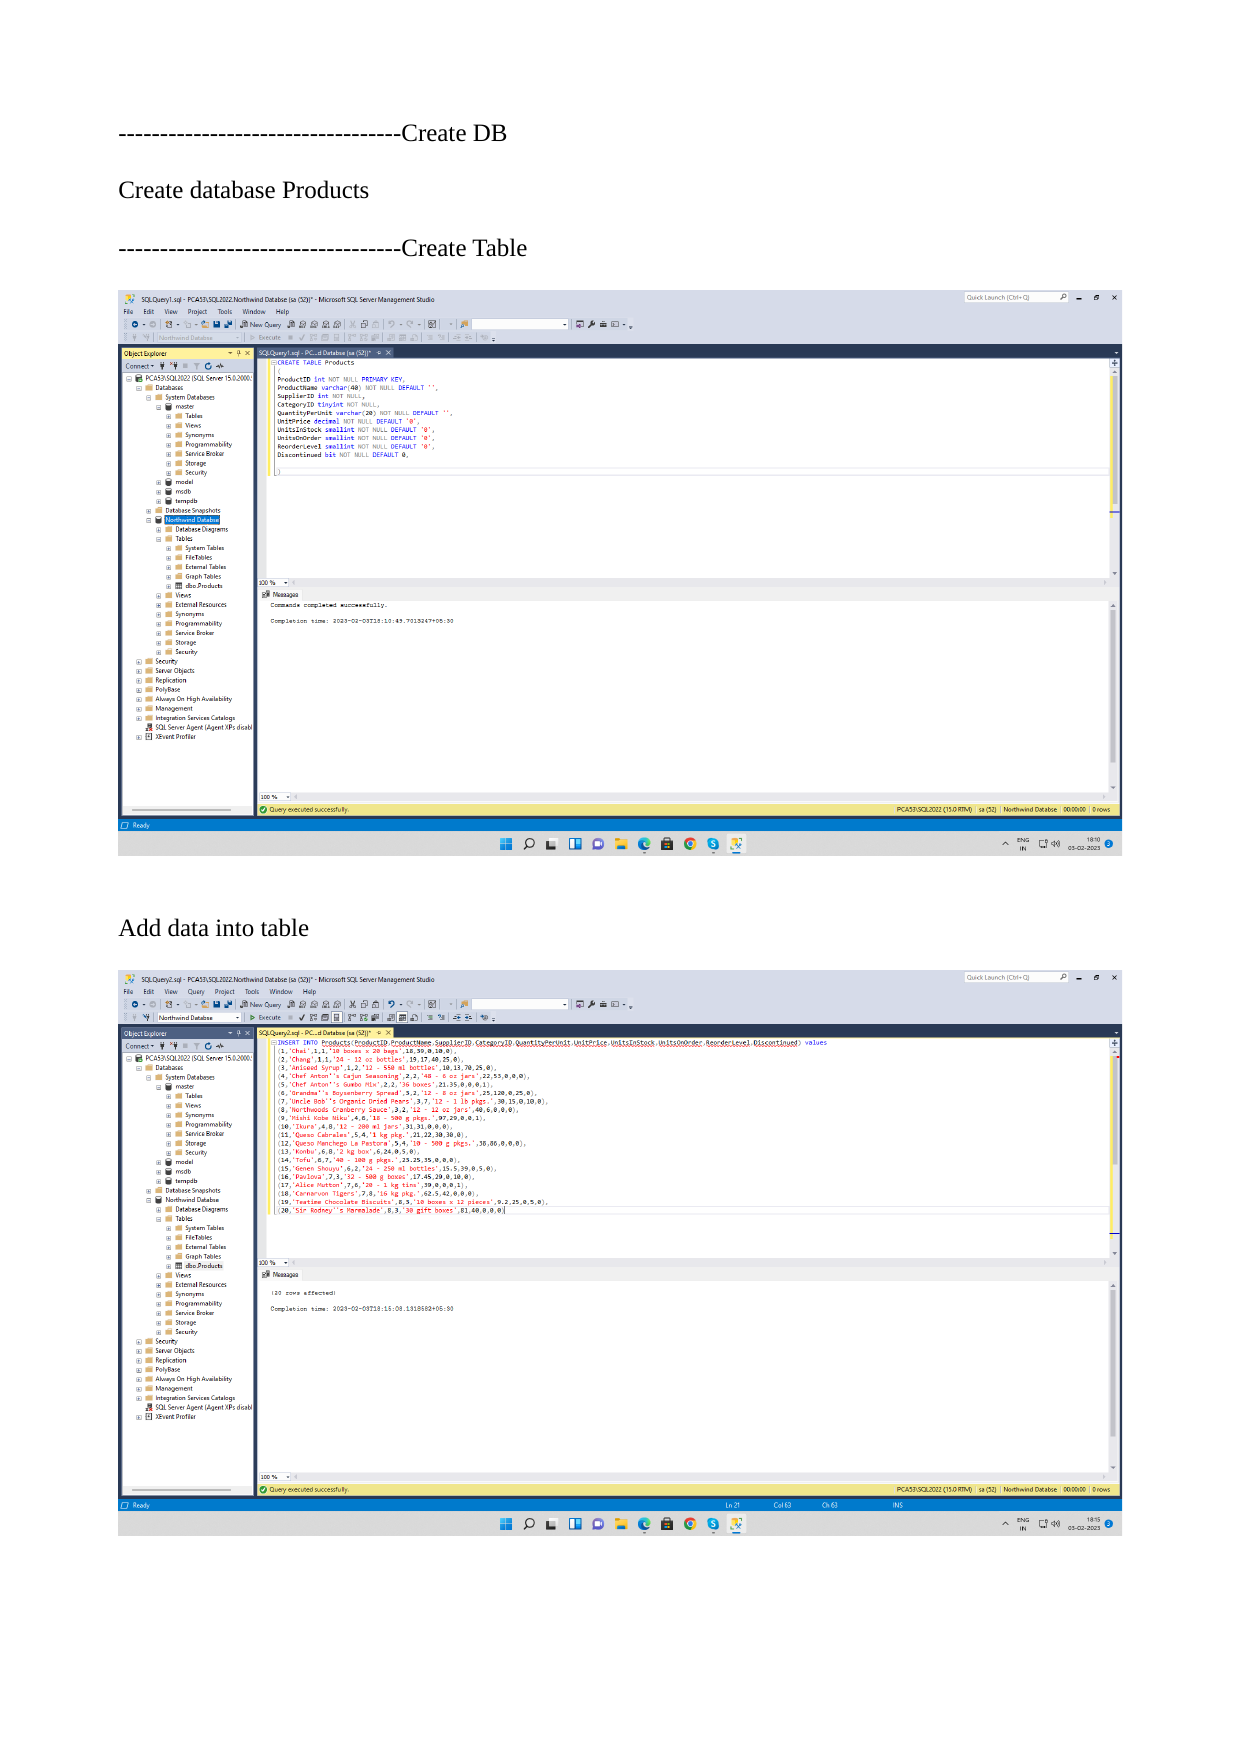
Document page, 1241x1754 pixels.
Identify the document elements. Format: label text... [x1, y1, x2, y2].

text ----------------------------------Create DB [118, 118, 1122, 147]
text ----------------------------------Create Table [118, 233, 1122, 262]
picture [118, 970, 1123, 1536]
text Add data into table [118, 913, 1122, 942]
picture [118, 290, 1123, 856]
text Create database Products [118, 176, 1122, 204]
